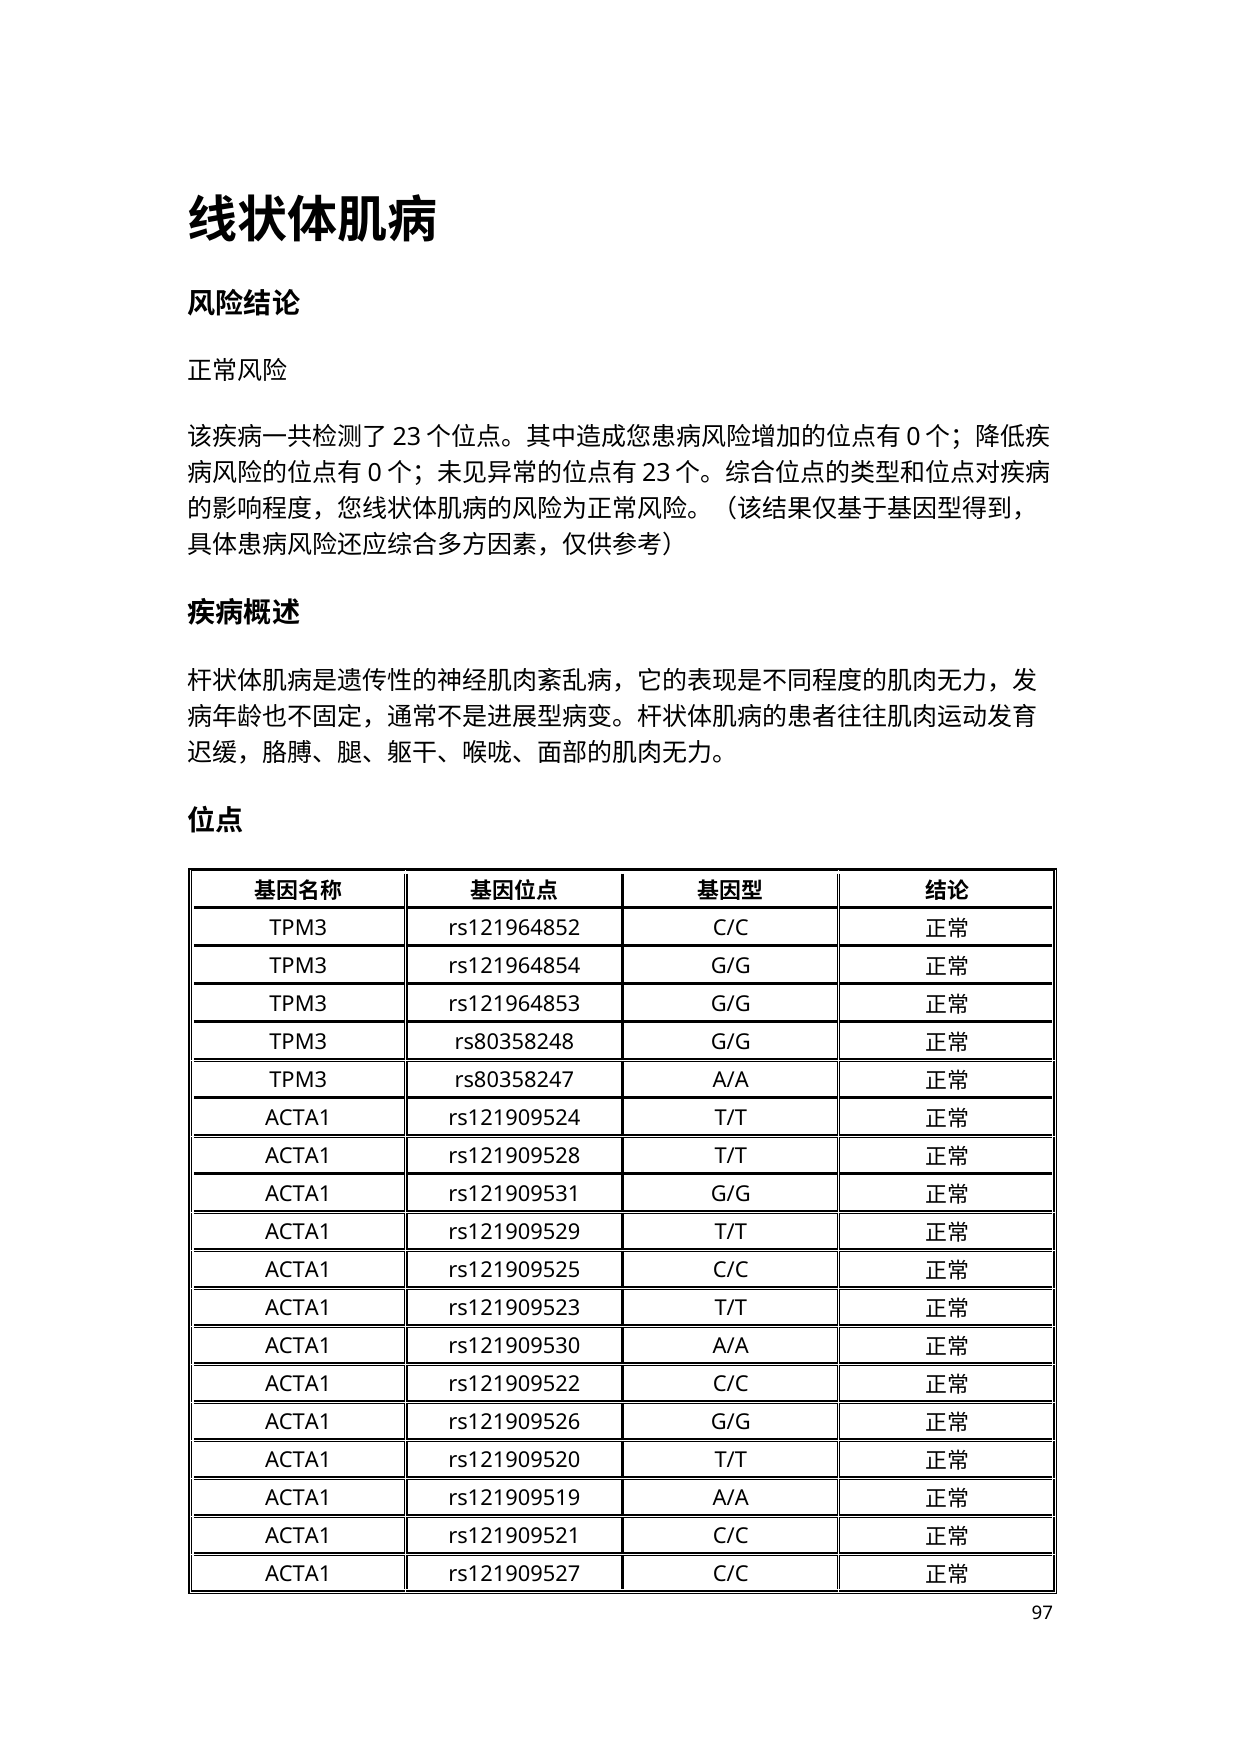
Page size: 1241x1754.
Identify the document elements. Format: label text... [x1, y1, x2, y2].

table_cell rs121909524 [408, 1099, 621, 1134]
table_cell ACTA1 [192, 1400, 404, 1438]
table_cell rs121964853 [408, 985, 621, 1020]
table_cell rs121964854 [408, 947, 621, 982]
table_header 结论 [839, 871, 1053, 906]
table_cell 正常 [840, 1248, 1054, 1286]
table_cell T/T [624, 1290, 837, 1324]
table_cell C/C [624, 909, 837, 944]
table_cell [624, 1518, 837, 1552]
table_cell 正常 [840, 982, 1053, 1020]
table_cell G/G [624, 1023, 837, 1058]
table_cell 正常 [840, 1172, 1053, 1210]
table_cell ACTA1 [192, 1362, 404, 1400]
table_cell 正常 [840, 1400, 1054, 1438]
table_cell rs121909523 [408, 1290, 621, 1324]
table_cell ACTA1 [192, 1438, 404, 1476]
table_cell 正常 [840, 1096, 1053, 1134]
table_cell rs121909520 [408, 1442, 621, 1476]
table_cell 正常 [840, 1324, 1054, 1362]
table_cell rs121909530 [408, 1328, 621, 1362]
table_cell rs121909519 [408, 1480, 621, 1514]
table_cell G/G [624, 947, 837, 982]
table_cell 正常 [840, 1210, 1054, 1248]
text 该疾病一共检测了23个位点。其中造成您患病风险增加的位点有0个；降低疾病风险的位点有0个；未见异常的位点有23个。综合位点的类型和位点对疾病的影响程度，您线状体肌病的风险为正常风险。（该结果仅基于基因型得到，具体患病风险还应综合多方因素，仅供参考） [187, 416, 1053, 561]
table_cell T/T [624, 1214, 837, 1248]
table_cell A/A [624, 1480, 837, 1514]
table_cell rs121909522 [408, 1366, 621, 1400]
table_cell A/A [624, 1328, 837, 1362]
table_cell T/T [624, 1442, 837, 1476]
table_cell TPM3 [192, 944, 404, 982]
table_cell rs121909525 [408, 1252, 621, 1286]
table_cell G/G [624, 985, 837, 1020]
table_cell ACTA1 [192, 1324, 404, 1362]
table_cell rs121909531 [408, 1175, 621, 1210]
table_cell TPM3 [192, 906, 404, 944]
table_cell T/T [624, 1099, 837, 1134]
table_cell 正常 [840, 1134, 1054, 1172]
table_cell ACTA1 [192, 1172, 404, 1210]
subtitle 线状体肌病 [187, 179, 1053, 252]
table_cell ACTA1 [192, 1134, 404, 1172]
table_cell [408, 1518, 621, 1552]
table_cell rs121909526 [408, 1404, 621, 1438]
table_cell 正常 [840, 906, 1053, 944]
text 杆状体肌病是遗传性的神经肌肉紊乱病，它的表现是不同程度的肌肉无力，发病年龄也不固定，通常不是进展型病变。杆状体肌病的患者往往肌肉运动发育迟缓，胳膊、腿、躯干、喉咙、面部的肌肉无力。 [187, 660, 1053, 769]
subtitle 位点 [187, 798, 1053, 839]
table_cell G/G [624, 1175, 837, 1210]
table_cell TPM3 [192, 1058, 404, 1096]
text 正常风险 [187, 351, 1053, 387]
table_cell rs121909528 [408, 1138, 621, 1172]
table_cell ACTA1 [192, 1248, 404, 1286]
table_cell ACTA1 [192, 1096, 404, 1134]
table_cell 正常 [840, 1476, 1054, 1514]
subtitle 风险结论 [187, 281, 1053, 321]
table_cell T/T [624, 1138, 837, 1172]
table_cell rs121909529 [408, 1214, 621, 1248]
table_cell ACTA1 [192, 1476, 404, 1514]
table_cell C/C [624, 1252, 837, 1286]
table_cell 正常 [840, 944, 1053, 982]
table_header 基因位点 [406, 871, 622, 906]
table_cell 正常 [840, 1058, 1054, 1096]
table_cell 正常 [840, 1286, 1054, 1324]
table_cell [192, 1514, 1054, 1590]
table_header 基因型 [622, 871, 839, 906]
table_cell C/C [624, 1366, 837, 1400]
table_header 基因名称 [192, 870, 406, 906]
table_cell ACTA1 [192, 1286, 404, 1324]
table_cell TPM3 [192, 1020, 404, 1058]
subtitle 疾病概述 [187, 590, 1053, 631]
table_cell rs80358247 [408, 1062, 621, 1096]
table_cell G/G [624, 1404, 837, 1438]
table_cell rs121964852 [408, 909, 621, 944]
table_cell 正常 [840, 1020, 1053, 1058]
table_cell ACTA1 [192, 1210, 404, 1248]
table_cell A/A [624, 1062, 837, 1096]
table_cell 正常 [840, 1438, 1054, 1476]
table_cell rs80358248 [408, 1023, 621, 1058]
table_cell TPM3 [192, 982, 404, 1020]
table_cell 正常 [840, 1362, 1054, 1400]
